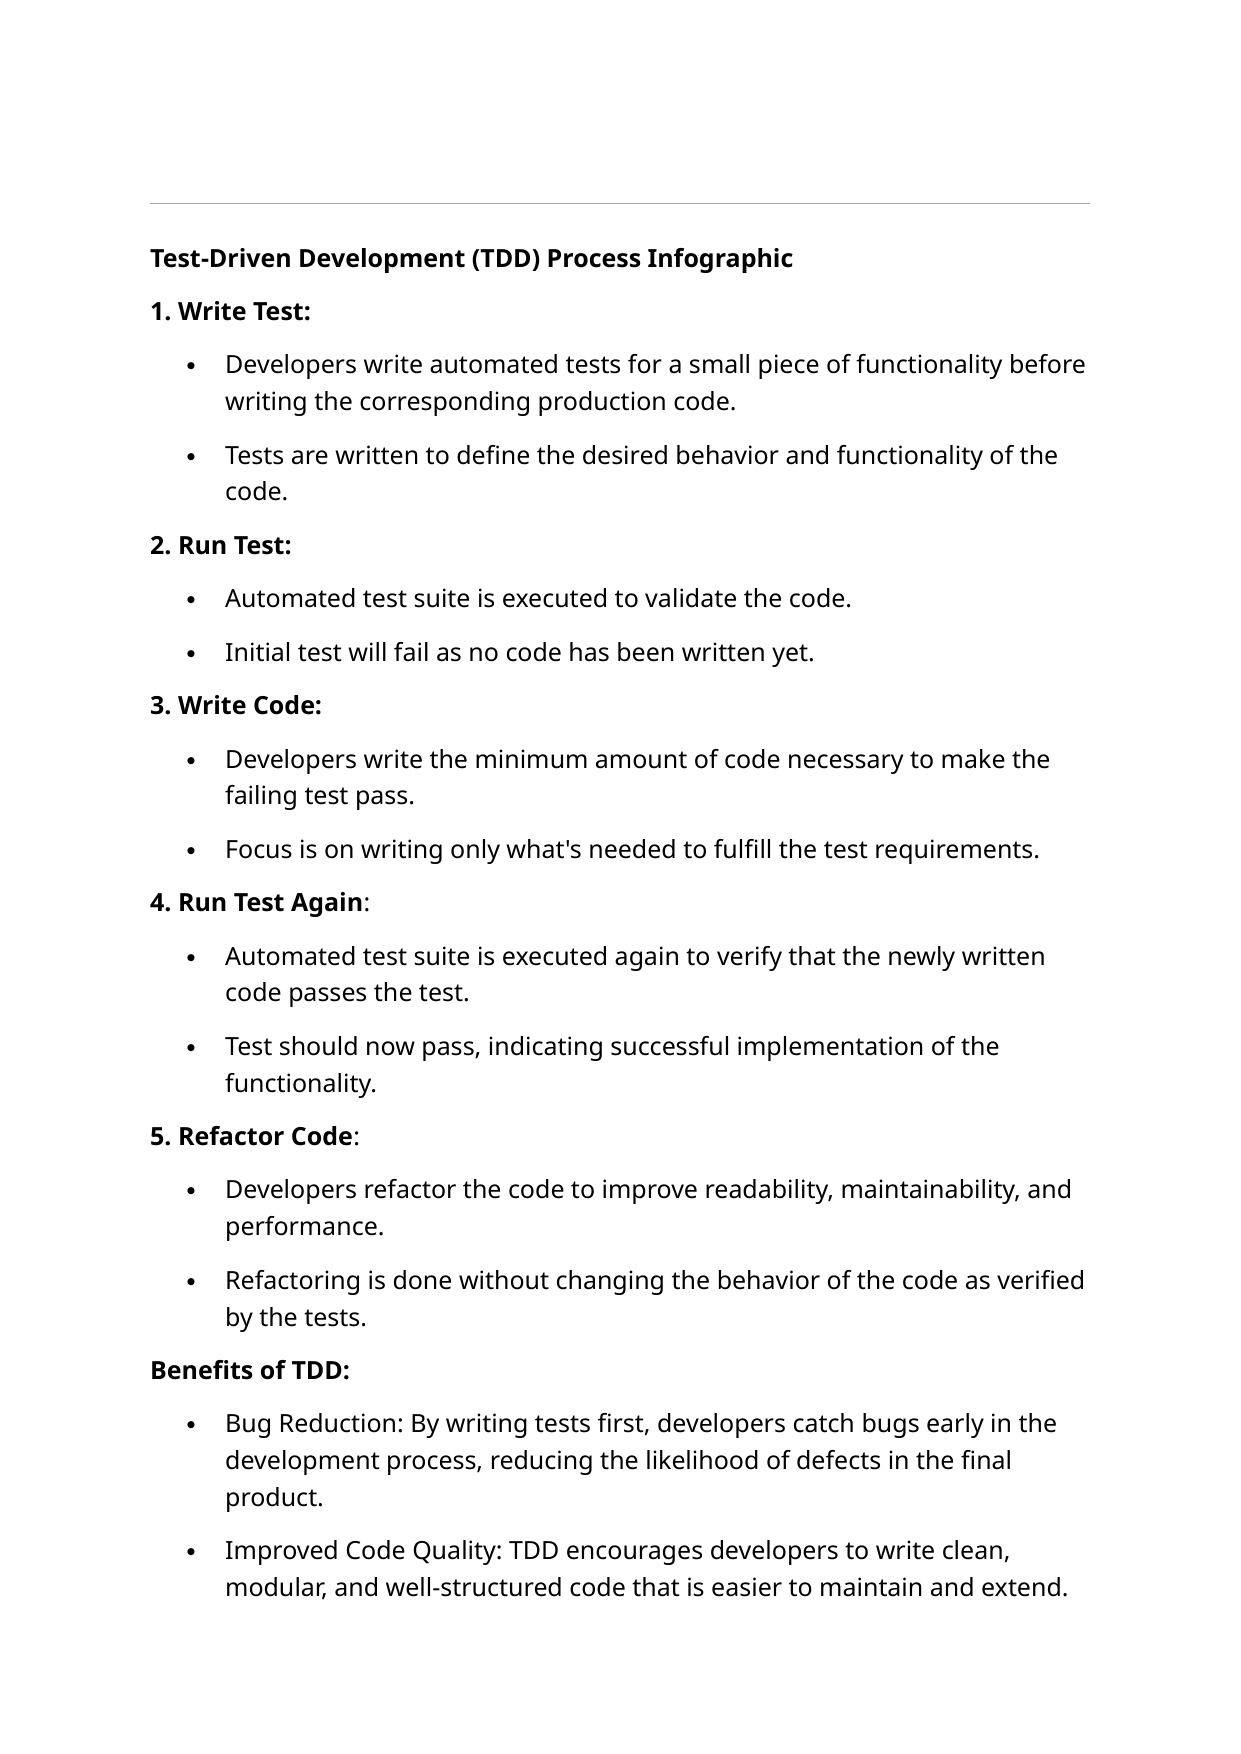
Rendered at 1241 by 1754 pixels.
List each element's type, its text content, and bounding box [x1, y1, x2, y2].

text Test-Driven Development (TDD) Process Infographic [150, 204, 1090, 274]
list Developers write automated tests for a small piece of functionality before writing the corresponding production code. [187, 347, 1090, 418]
list Focus is on writing only what's needed to fulfill the test requirements. [187, 831, 1090, 866]
list Automated test suite is executed again to verify that the newly written code passes the test. [187, 938, 1090, 1009]
list Developers write the minimum amount of code necessary to make the failing test pass. [187, 741, 1090, 812]
text 5. Refactor Code: [150, 1119, 1090, 1153]
list Developers refactor the code to improve readability, maintainability, and performance. [187, 1172, 1090, 1243]
list Test should now pass, indicating successful implementation of the functionality. [187, 1028, 1090, 1099]
list Bug Reduction: By writing tests first, developers catch bugs early in the development process, reducing the likelihood of defects in the final product. [187, 1406, 1090, 1514]
text 4. Run Test Again: [150, 885, 1090, 919]
list Automated test suite is executed to validate the code. [187, 581, 1090, 615]
text 1. Write Test: [150, 294, 1090, 328]
list Refactoring is done without changing the behavior of the code as verified by the tests. [187, 1262, 1090, 1333]
list Improved Code Quality: TDD encourages developers to write clean, modular, and well-structured code that is easier to maintain and extend. [187, 1533, 1090, 1604]
text 3. Write Code: [150, 688, 1090, 722]
text Benefits of TDD: [150, 1353, 1090, 1387]
list Initial test will fail as no code has been written yet. [187, 634, 1090, 668]
text 2. Run Test: [150, 527, 1090, 562]
list Tests are written to define the desired behavior and functionality of the code. [187, 437, 1090, 508]
